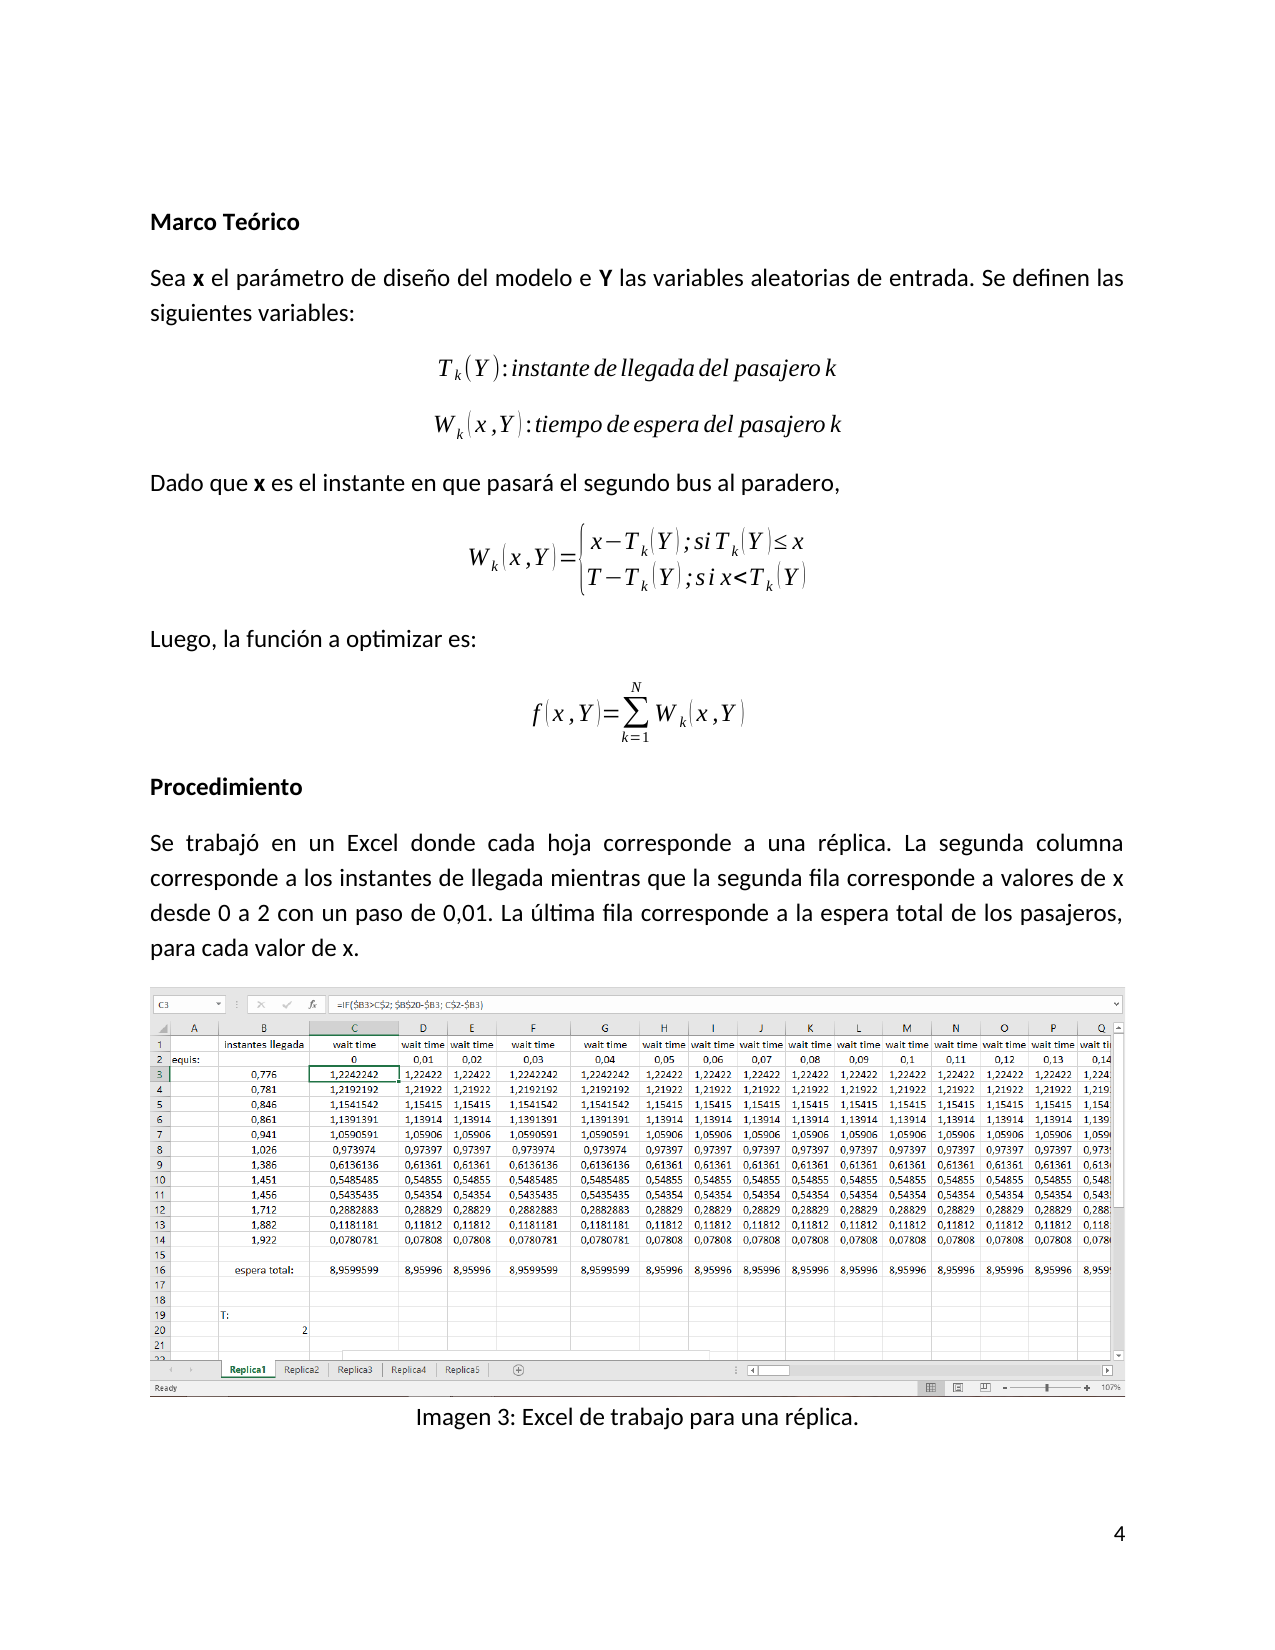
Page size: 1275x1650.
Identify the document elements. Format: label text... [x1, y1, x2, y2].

text Se trabajó en un Excel donde cada hoja corresponde a una réplica. La segunda columna corresponde a los instantes de llegada mientras que la segunda fila corresponde a valores de x desde 0 a 2 con un paso de 0,01. La última fila corresponde a la espera total de los pasajeros, para cada valor de x. [150, 827, 1125, 962]
text Procedimiento [150, 771, 1125, 801]
text Imagen 3: Excel de trabajo para una réplica. [150, 1397, 1125, 1432]
picture [150, 987, 1125, 1397]
text Luego, la función a optimizar es: [150, 623, 1125, 653]
text Marco Teórico [150, 206, 1125, 236]
text Dado que x es el instante en que pasará el segundo bus al paradero, [150, 467, 1125, 498]
text Sea x el parámetro de diseño del modelo e Y las variables aleatorias de entrada. Se definen las siguientes variables: [150, 262, 1125, 327]
